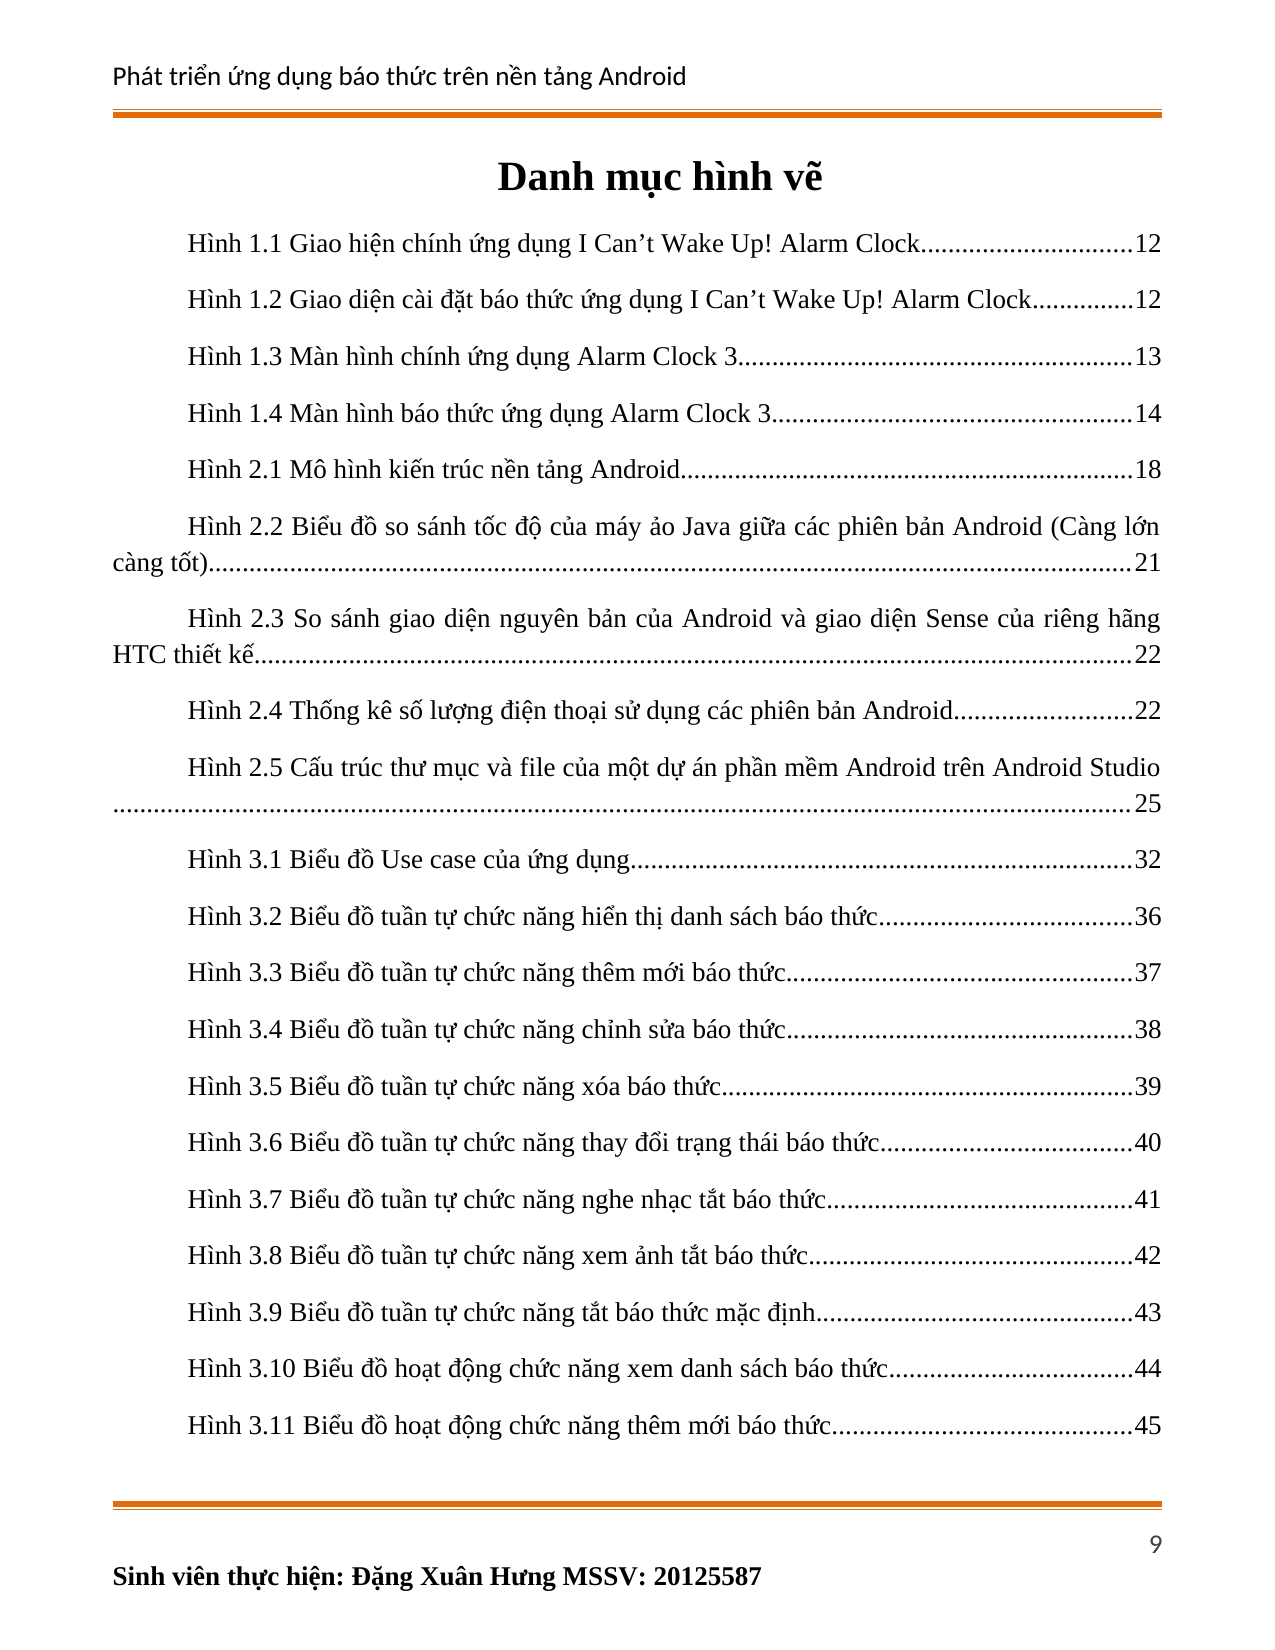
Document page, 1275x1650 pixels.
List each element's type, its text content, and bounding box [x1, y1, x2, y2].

subtitle Danh mục hình vẽ [157, 151, 1162, 199]
text Hình 3.8 Biểu đồ tuần tự chức năng xem ảnh tắt báo thức 42 [112, 1239, 1162, 1270]
text Hình 3.9 Biểu đồ tuần tự chức năng tắt báo thức mặc định 43 [112, 1296, 1162, 1327]
text Hình 3.3 Biểu đồ tuần tự chức năng thêm mới báo thức 37 [112, 956, 1162, 988]
text Hình 3.4 Biểu đồ tuần tự chức năng chỉnh sửa báo thức 38 [112, 1013, 1162, 1044]
text Hình 1.3 Màn hình chính ứng dụng Alarm Clock 3 13 [112, 340, 1162, 371]
text Hình 3.5 Biểu đồ tuần tự chức năng xóa báo thức 39 [112, 1069, 1162, 1101]
text Hình 2.5 Cấu trúc thư mục và file của một dự án phần mềm Android trên Android Studio 25 [112, 751, 1162, 818]
text Hình 1.1 Giao hiện chính ứng dụng I Can’t Wake Up! Alarm Clock 12 [112, 227, 1162, 258]
text Hình 3.2 Biểu đồ tuần tự chức năng hiển thị danh sách báo thức 36 [112, 900, 1162, 931]
text Hình 1.2 Giao diện cài đặt báo thức ứng dụng I Can’t Wake Up! Alarm Clock 12 [112, 284, 1162, 315]
text Hình 2.3 So sánh giao diện nguyên bản của Android và giao diện Sense của riêng hãng HTC thiết kế 22 [112, 602, 1162, 669]
text Hình 3.6 Biểu đồ tuần tự chức năng thay đổi trạng thái báo thức 40 [112, 1126, 1162, 1157]
text Hình 3.10 Biểu đồ hoạt động chức năng xem danh sách báo thức 44 [112, 1352, 1162, 1383]
text Hình 2.2 Biểu đồ so sánh tốc độ của máy ảo Java giữa các phiên bản Android (Càng lớn càng tốt) 21 [112, 510, 1162, 577]
text Hình 2.1 Mô hình kiến trúc nền tảng Android 18 [112, 453, 1162, 484]
text Hình 3.1 Biểu đồ Use case của ứng dụng 32 [112, 843, 1162, 874]
text Hình 3.7 Biểu đồ tuần tự chức năng nghe nhạc tắt báo thức 41 [112, 1183, 1162, 1214]
text Hình 3.11 Biểu đồ hoạt động chức năng thêm mới báo thức 45 [112, 1409, 1162, 1440]
text Hình 2.4 Thống kê số lượng điện thoại sử dụng các phiên bản Android 22 [112, 694, 1162, 726]
text Hình 1.4 Màn hình báo thức ứng dụng Alarm Clock 3 14 [112, 397, 1162, 428]
